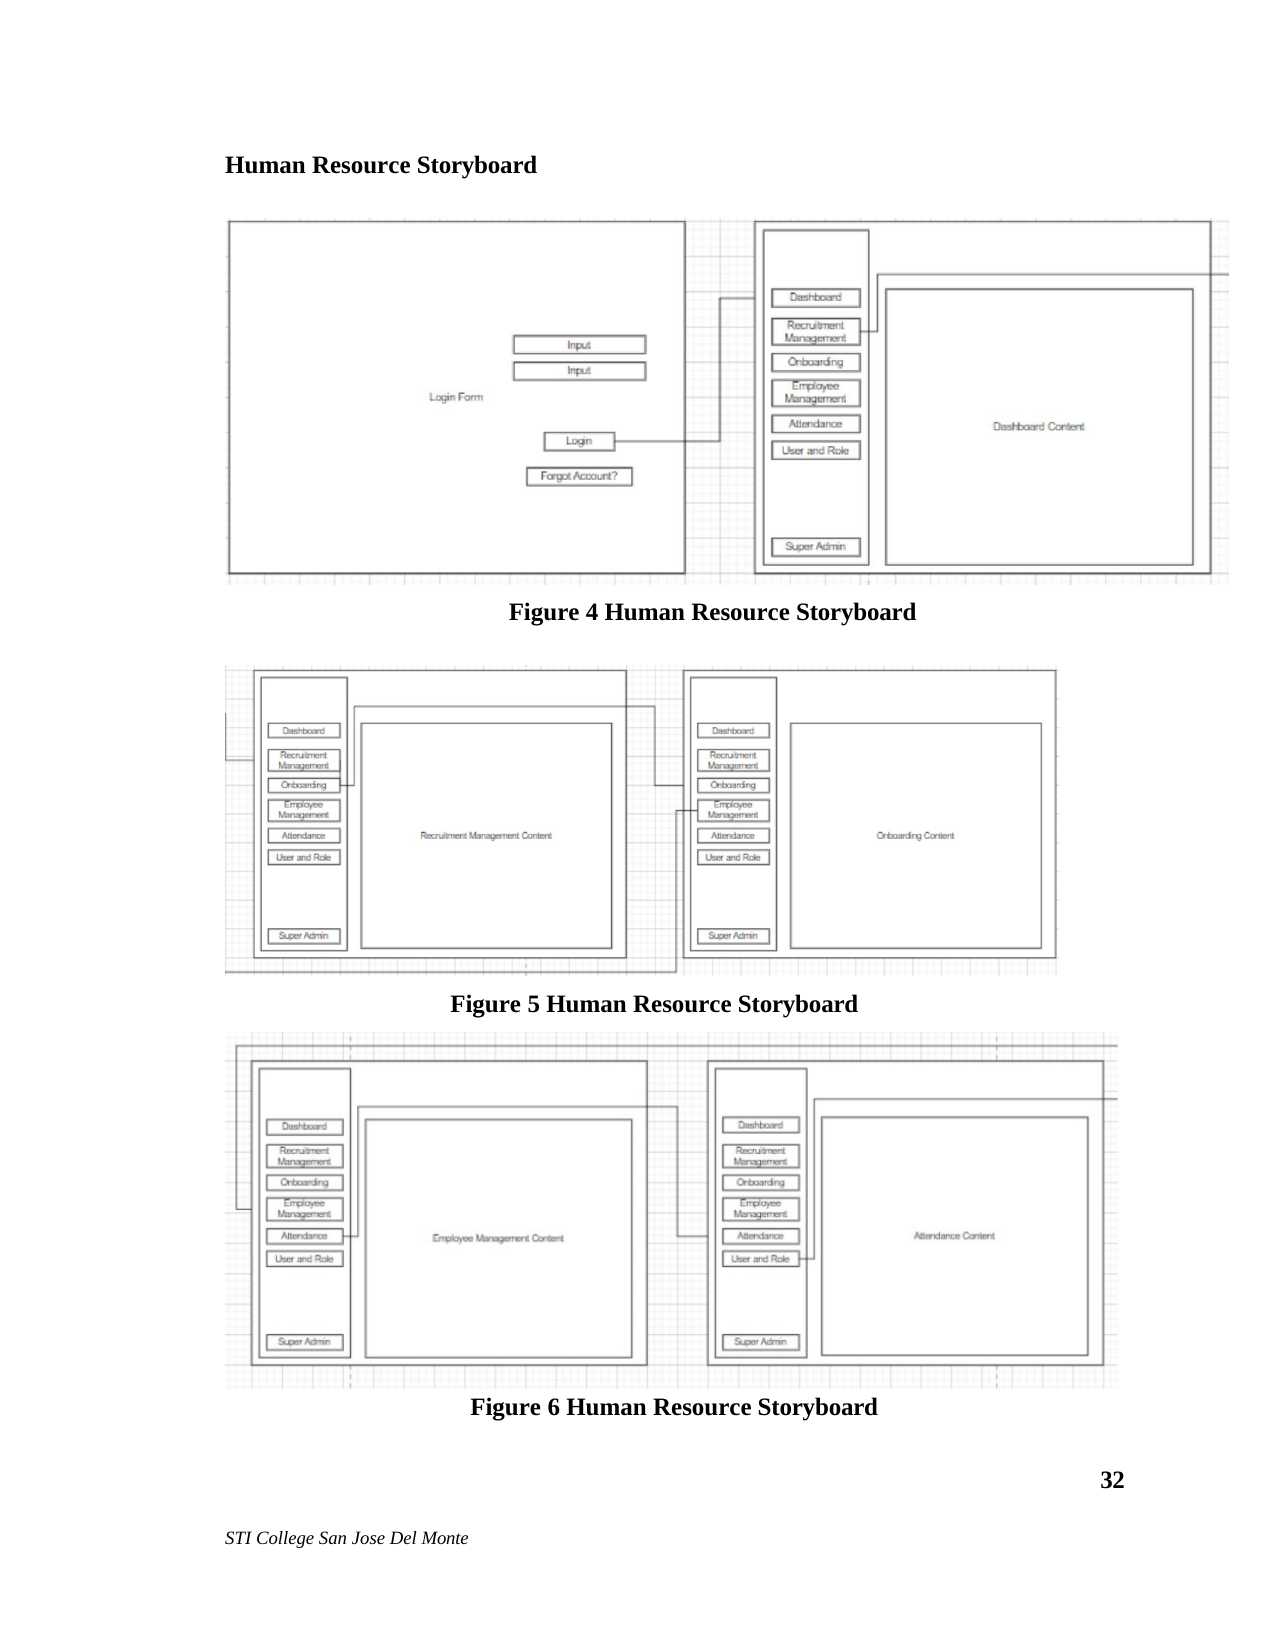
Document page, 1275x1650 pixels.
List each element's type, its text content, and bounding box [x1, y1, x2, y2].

picture [225, 218, 1229, 585]
picture [225, 1032, 1118, 1389]
text Figure 4 Human Resource Storyboard [304, 585, 1120, 626]
text Figure 5 Human Resource Storyboard [450, 677, 1237, 1018]
text Human Resource Storyboard [225, 150, 1237, 179]
text Figure 6 Human Resource Storyboard [470, 1033, 1237, 1421]
picture [225, 665, 1060, 976]
